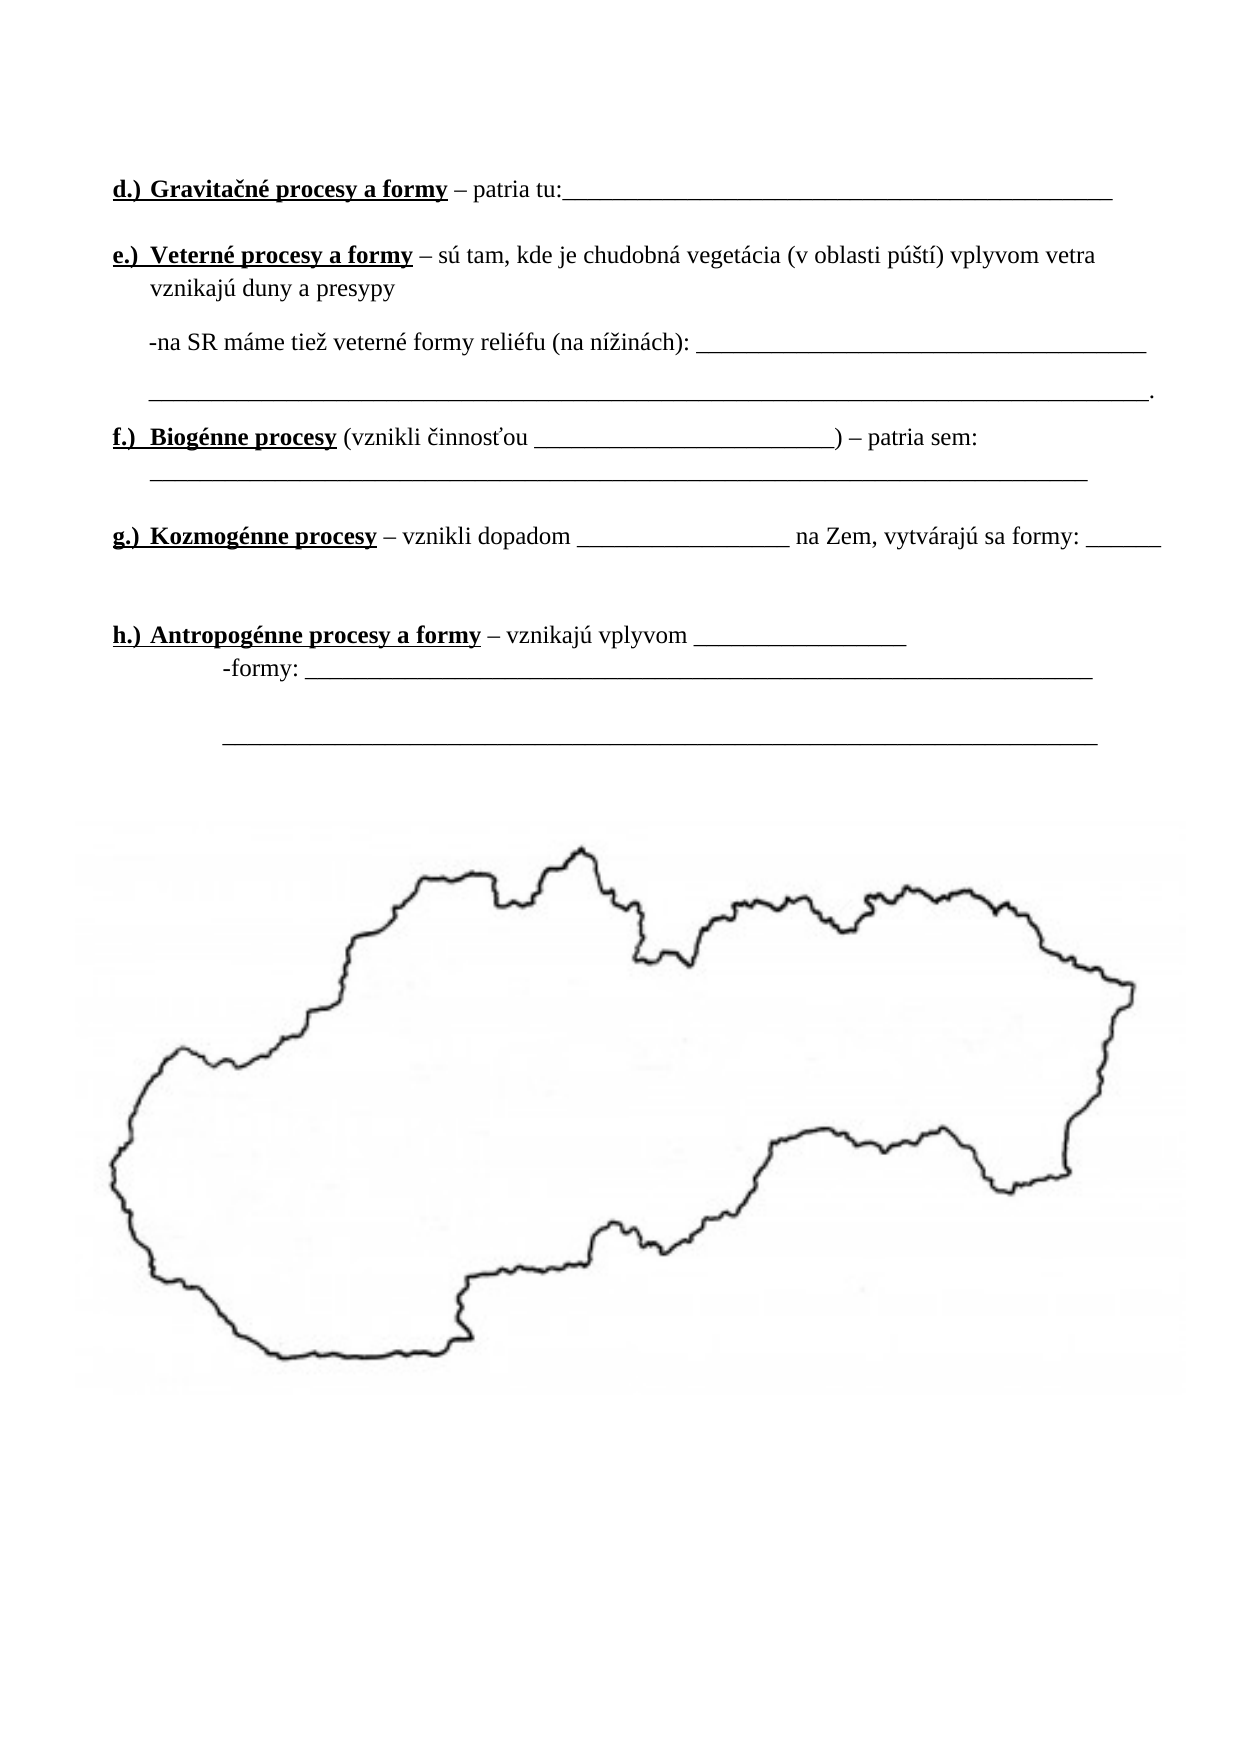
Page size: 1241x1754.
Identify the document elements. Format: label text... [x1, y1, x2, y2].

list Veterné procesy a formy – sú tam, kde je chudobná vegetácia (v oblasti púští) vplyvom vetra vznikajú duny a presypy [112, 240, 1165, 302]
list Kozmogénne procesy – vznikli dopadom _________________ na Zem, vytvárajú sa formy: ______ [112, 521, 1165, 550]
list Antropogénne procesy a formy – vznikajú vplyvom _________________ [112, 621, 1165, 649]
list Gravitačné procesy a formy – patria tu:____________________________________________ [112, 174, 1165, 203]
text -na SR máme tiež veterné formy reliéfu (na nížinách): ____________________________________ [75, 327, 1165, 356]
list Biogénne procesy (vznikli činnosťou ________________________) – patria sem: ___________________________________________________________________________ [112, 422, 1165, 484]
list -formy: _______________________________________________________________ [222, 653, 1165, 682]
picture [75, 821, 1186, 1395]
list ______________________________________________________________________ [222, 719, 1165, 748]
text ________________________________________________________________________________. [75, 375, 1165, 403]
